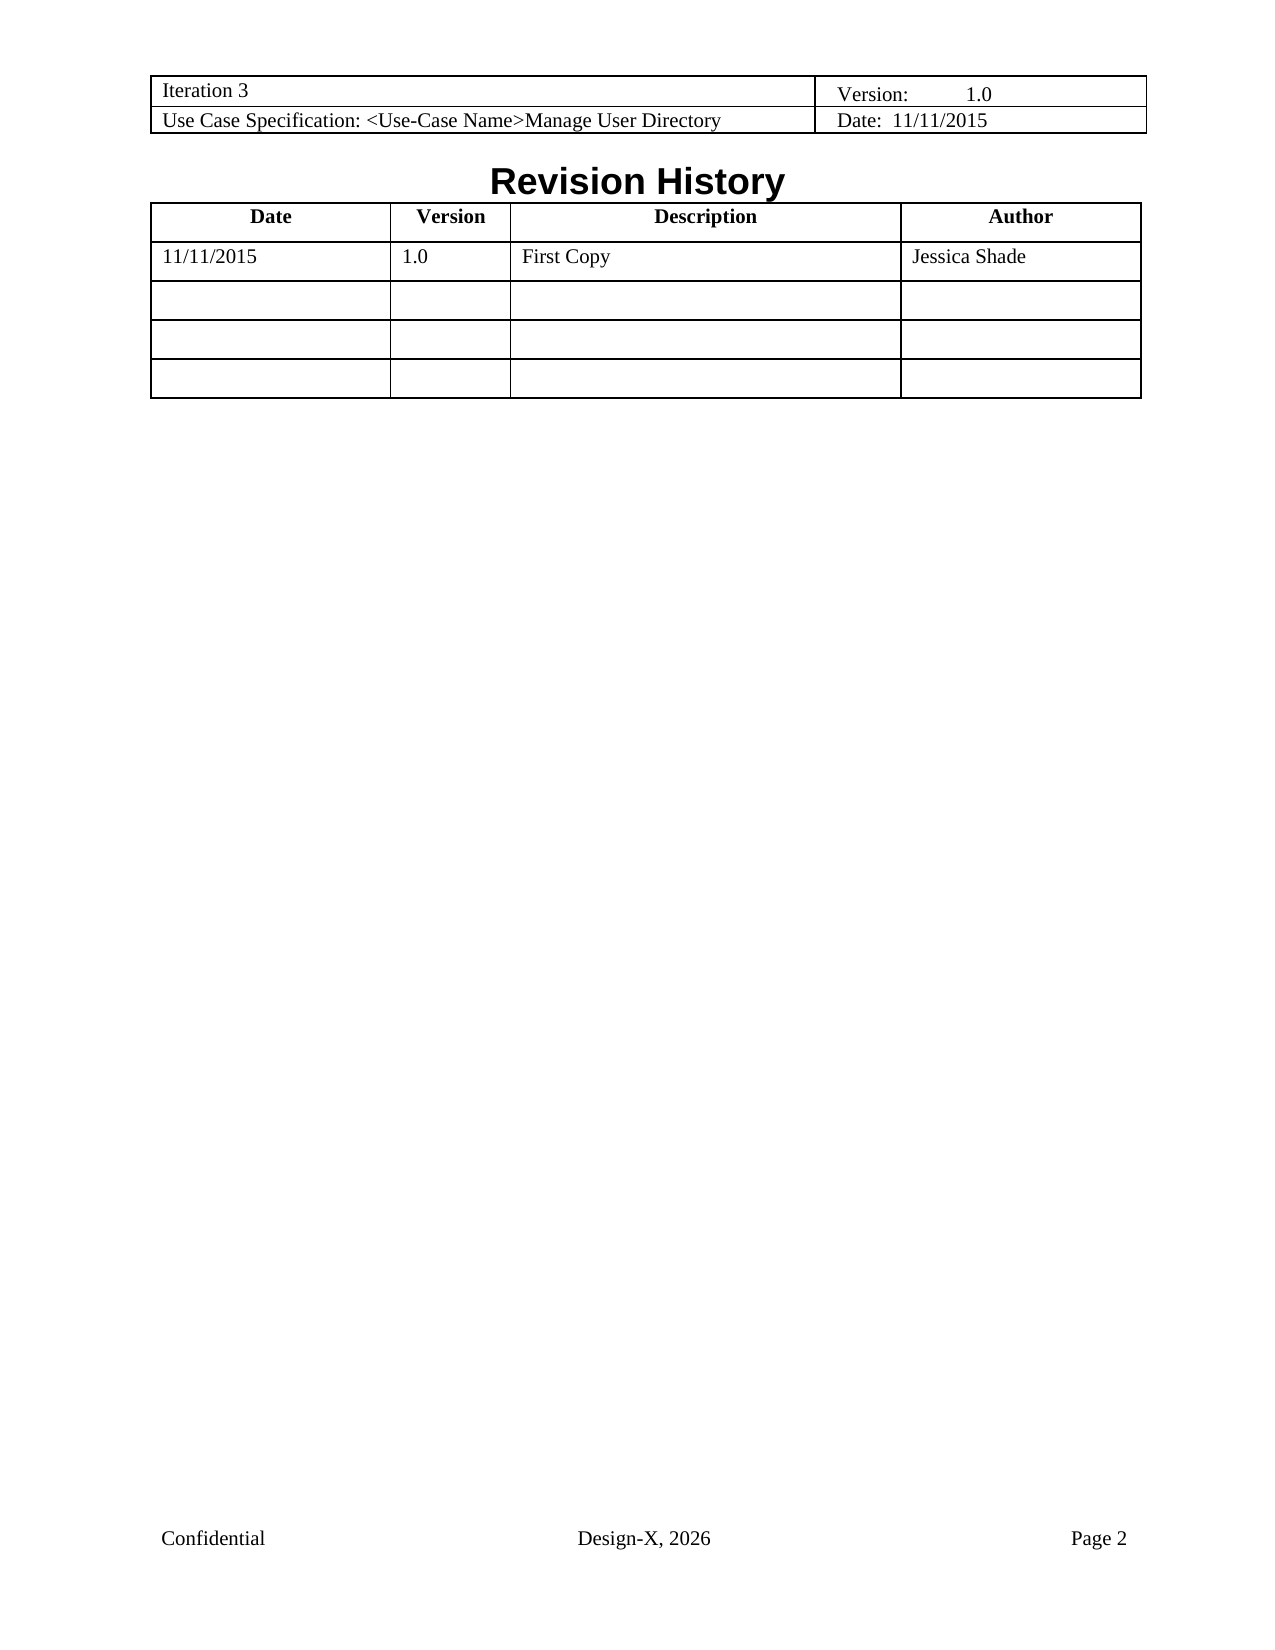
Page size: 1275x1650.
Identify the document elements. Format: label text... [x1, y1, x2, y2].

table_cell [511, 321, 900, 358]
table_cell [391, 360, 510, 397]
table_cell [391, 321, 510, 358]
table_cell [511, 360, 900, 397]
table_cell Jessica Shade [902, 243, 1140, 280]
table_cell [152, 360, 390, 397]
table_cell 1.0 [391, 243, 510, 280]
title Revision History [150, 159, 1125, 202]
table_cell First Copy [511, 243, 900, 280]
table_cell [902, 360, 1140, 397]
table_cell [902, 321, 1140, 358]
table_cell [391, 282, 510, 319]
table_cell [511, 282, 900, 319]
table_header Version [391, 204, 510, 241]
table_header Description [511, 204, 900, 241]
table_cell [152, 321, 390, 358]
table_header Author [902, 204, 1140, 241]
table_cell [902, 282, 1140, 319]
table_cell [152, 282, 390, 319]
table_cell 11/11/2015 [152, 243, 390, 280]
table_header Date [152, 204, 390, 241]
